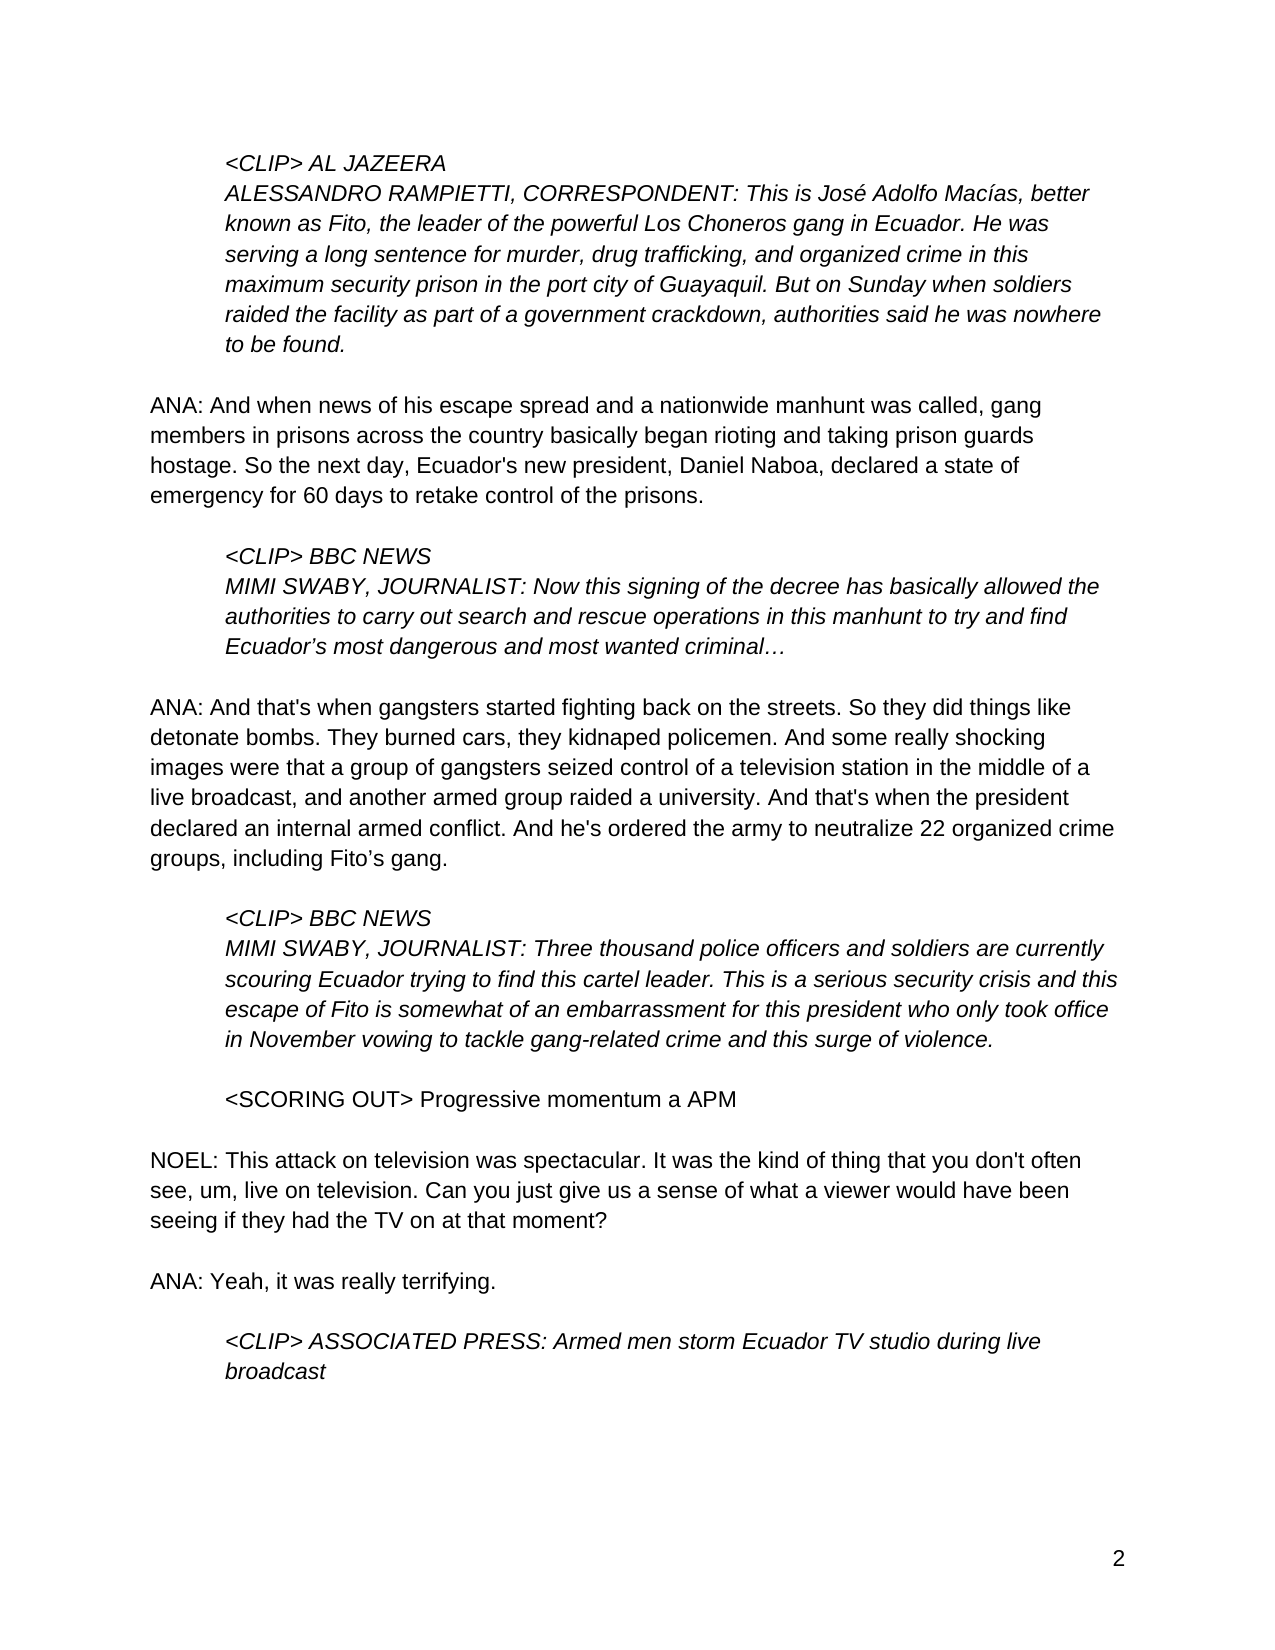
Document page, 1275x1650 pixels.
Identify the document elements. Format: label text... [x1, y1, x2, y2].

text <CLIP> BBC NEWS MIMI SWABY, JOURNALIST: Now this signing of the decree has basically allowed the authorities to carry out search and rescue operations in this manhunt to try and find Ecuador’s most dangerous and most wanted criminal… [225, 543, 1125, 660]
text ANA: Yeah, it was really terrifying. [150, 1268, 1125, 1294]
text <CLIP> ASSOCIATED PRESS: Armed men storm Ecuador TV studio during live broadcast [225, 1328, 1125, 1385]
text <SCORING OUT> Progressive momentum a APM [150, 1086, 1125, 1113]
text ANA: And when news of his escape spread and a nationwide manhunt was called, gang members in prisons across the country basically began rioting and taking prison guards hostage. So the next day, Ecuador's new president, Daniel Naboa, declared a state of emergency for 60 days to retake control of the prisons. [150, 392, 1125, 509]
text NOEL: This attack on television was spectacular. It was the kind of thing that you don't often see, um, live on television. Can you just give us a sense of what a viewer would have been seeing if they had the TV on at that moment? [150, 1147, 1125, 1234]
text <CLIP> AL JAZEERA ALESSANDRO RAMPIETTI, CORRESPONDENT: This is José Adolfo Macías, better known as Fito, the leader of the powerful Los Choneros gang in Ecuador. He was serving a long sentence for murder, drug trafficking, and organized crime in this maximum security prison in the port city of Guayaquil. But on Sunday when soldiers raided the facility as part of a government crackdown, authorities said he was nowhere to be found. [225, 150, 1125, 358]
text <CLIP> BBC NEWS [225, 905, 1125, 932]
text MIMI SWABY, JOURNALIST: Three thousand police officers and soldiers are currently scouring Ecuador trying to find this cartel leader. This is a serious security crisis and this escape of Fito is somewhat of an embarrassment for this president who only took office in November vowing to tackle gang-related crime and this surge of violence. [225, 935, 1125, 1052]
text ANA: And that's when gangsters started fighting back on the streets. So they did things like detonate bombs. They burned cars, they kidnaped policemen. And some really shocking images were that a group of gangsters seized control of a television station in the middle of a live broadcast, and another armed group raided a university. And that's when the president declared an internal armed conflict. And he's ordered the army to neutralize 22 organized crime groups, including Fito’s gang. [150, 694, 1125, 871]
